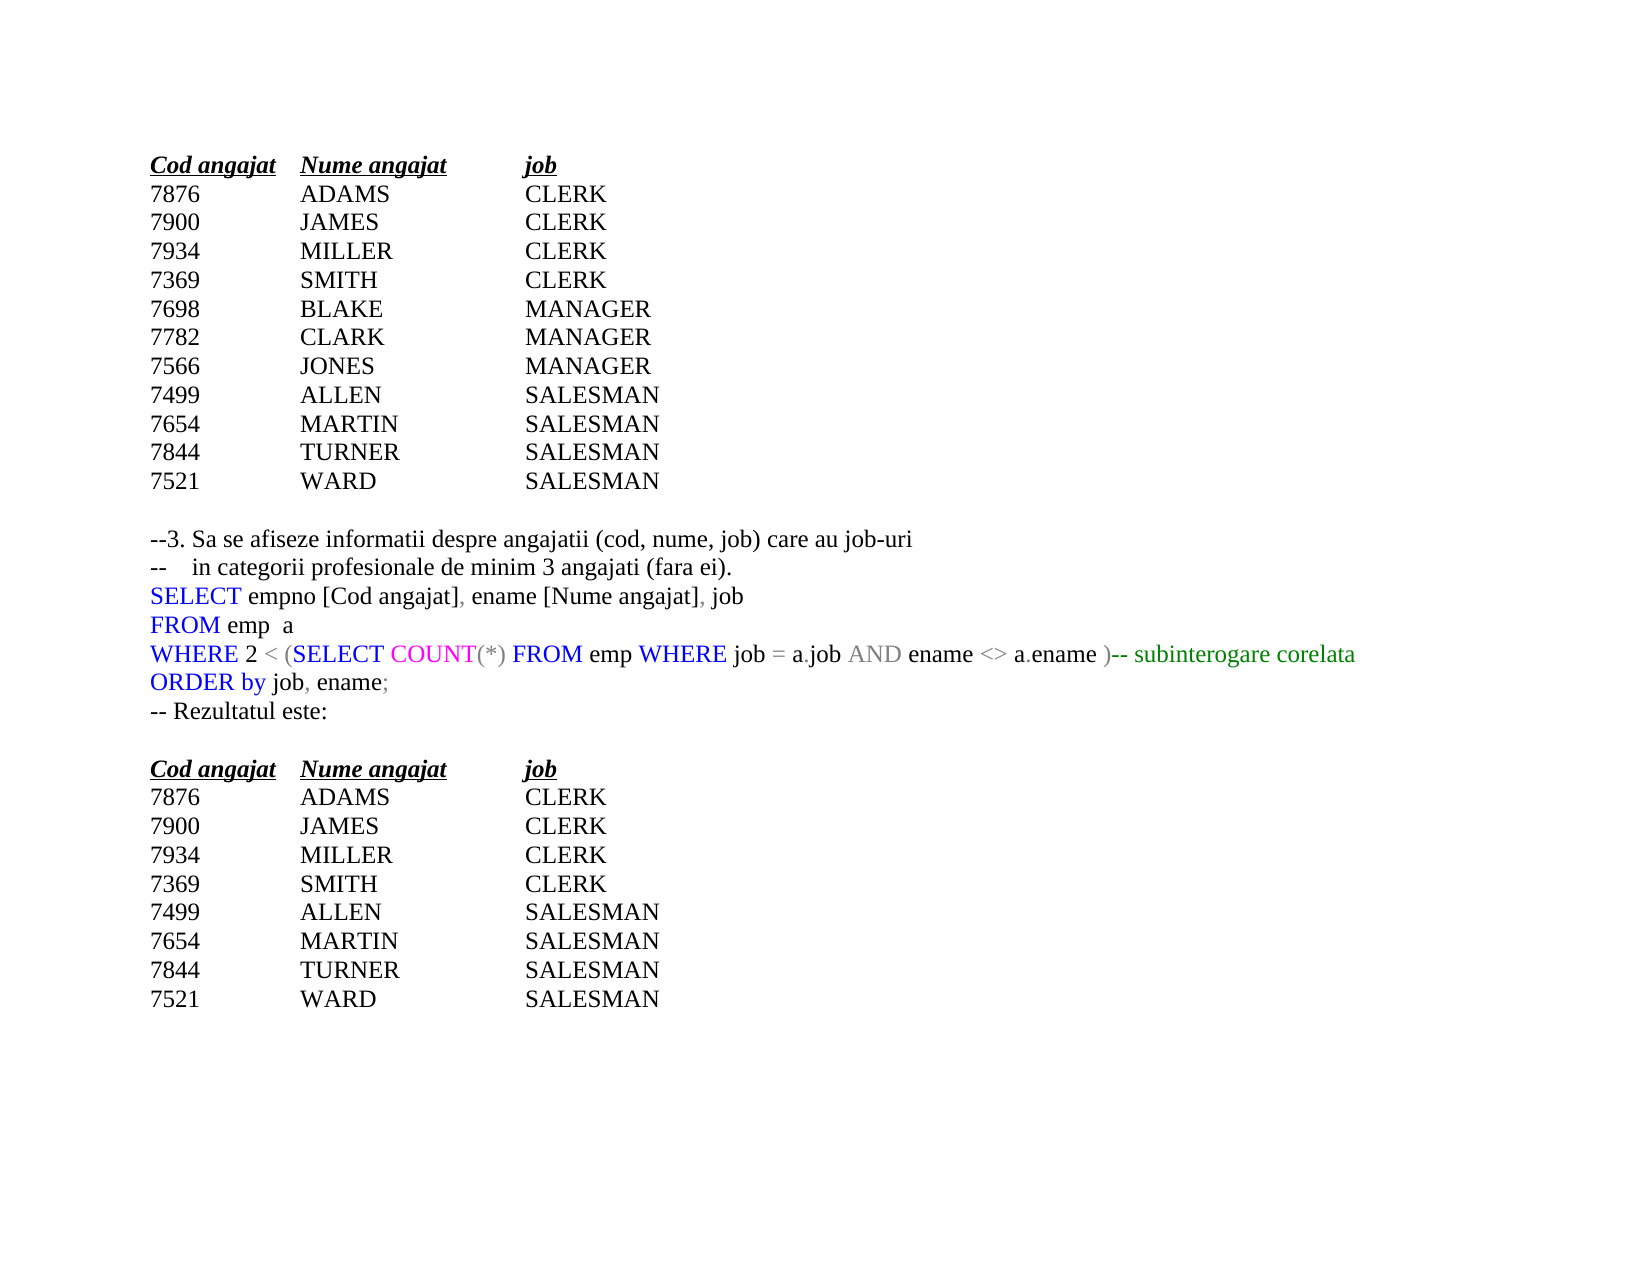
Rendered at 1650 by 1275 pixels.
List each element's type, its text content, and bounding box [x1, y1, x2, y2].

text 7521 WARD SALESMAN [150, 984, 1500, 1012]
text 7654 MARTIN SALESMAN [150, 409, 1500, 437]
text 7654 MARTIN SALESMAN [150, 926, 1500, 955]
text Cod angajat Nume angajat job [150, 150, 1500, 179]
text -- Rezultatul este: [150, 696, 1500, 725]
text 7900 JAMES CLERK [150, 811, 1500, 840]
text 7900 JAMES CLERK [150, 207, 1500, 236]
text 7876 ADAMS CLERK [150, 179, 1500, 207]
text 7499 ALLEN SALESMAN [150, 897, 1500, 926]
text WHERE 2 < (SELECT COUNT(*) FROM emp WHERE job = a.job AND ename <> a.ename )-- subinterogare corelata [150, 639, 1500, 667]
text 7369 SMITH CLERK [150, 265, 1500, 294]
text 7934 MILLER CLERK [150, 840, 1500, 869]
text FROM emp a [150, 610, 1500, 639]
text --3. Sa se afiseze informatii despre angajatii (cod, nume, job) care au job-uri [150, 524, 1500, 552]
text 7566 JONES MANAGER [150, 351, 1500, 380]
text -- in categorii profesionale de minim 3 angajati (fara ei). [150, 552, 1500, 581]
text 7844 TURNER SALESMAN [150, 955, 1500, 984]
text 7369 SMITH CLERK [150, 869, 1500, 897]
text ORDER by job, ename; [150, 667, 1500, 696]
text 7934 MILLER CLERK [150, 236, 1500, 265]
text 7876 ADAMS CLERK [150, 782, 1500, 811]
text 7844 TURNER SALESMAN [150, 437, 1500, 466]
text 7698 BLAKE MANAGER [150, 294, 1500, 322]
text 7521 WARD SALESMAN [150, 466, 1500, 495]
text Cod angajat Nume angajat job [150, 754, 1500, 782]
text 7782 CLARK MANAGER [150, 322, 1500, 351]
text 7499 ALLEN SALESMAN [150, 380, 1500, 409]
text SELECT empno [Cod angajat], ename [Nume angajat], job [150, 581, 1500, 610]
